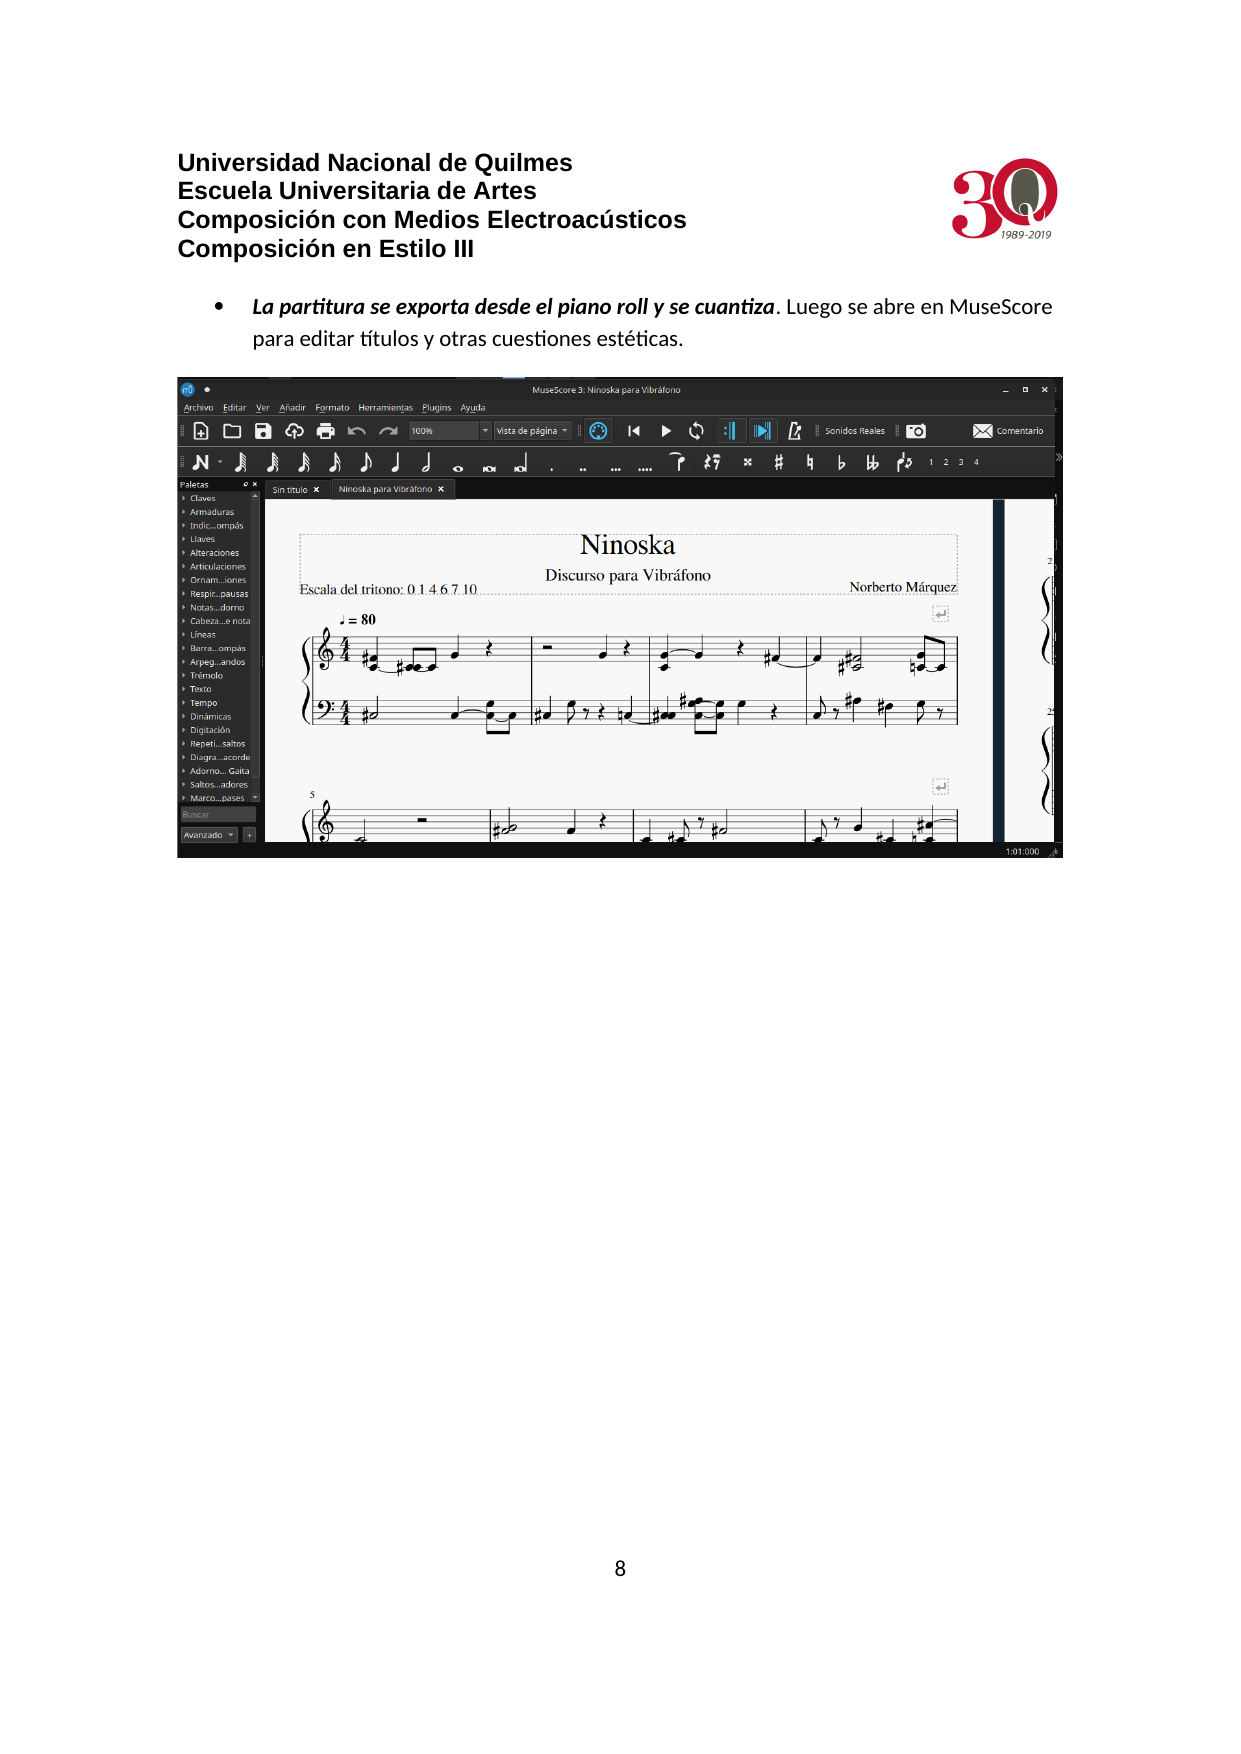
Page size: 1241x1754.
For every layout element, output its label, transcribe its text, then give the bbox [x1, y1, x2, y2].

picture [947, 147, 1062, 261]
list La partitura se exporta desde el piano roll y se cuantiza. Luego se abre en MuseScore para editar títulos y otras cuestiones estéticas. [215, 292, 1063, 352]
picture [177, 377, 1063, 858]
